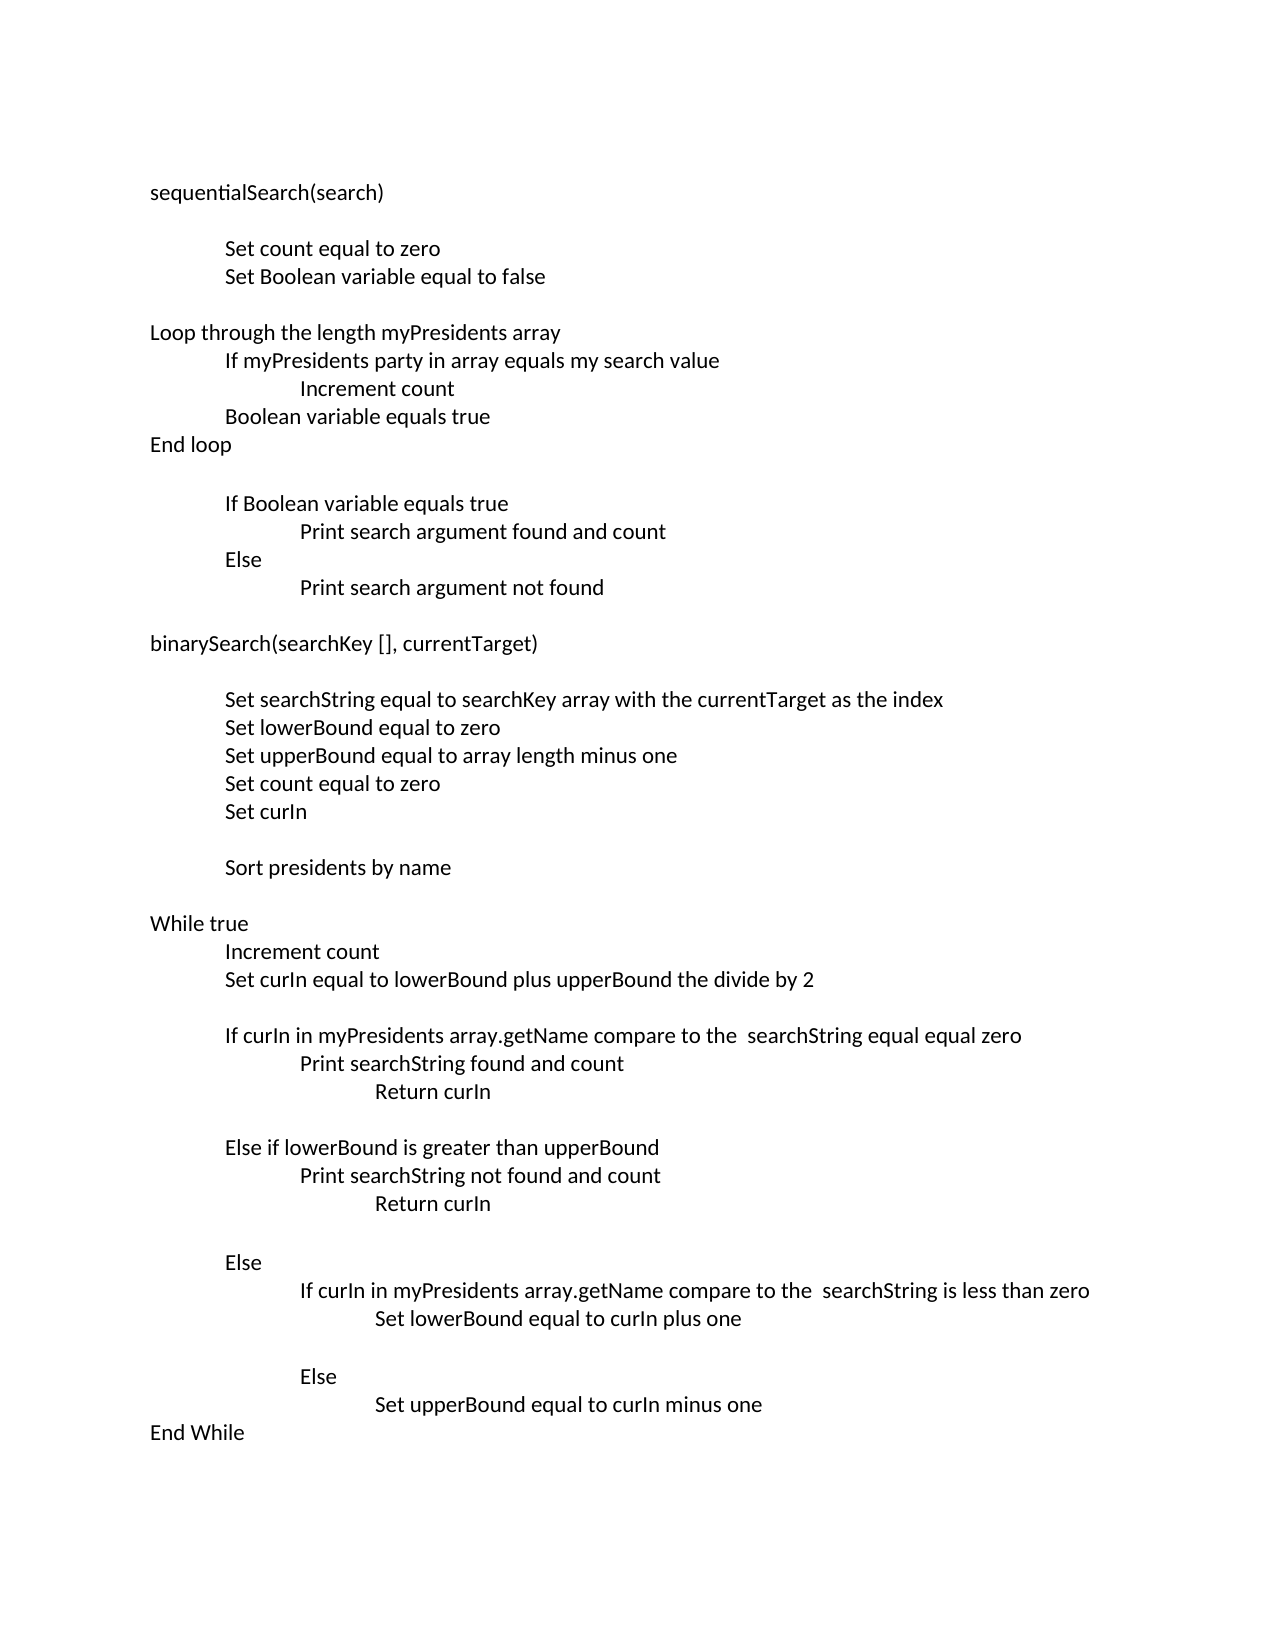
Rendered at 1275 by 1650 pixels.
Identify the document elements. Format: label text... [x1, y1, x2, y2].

text Return curIn [150, 1189, 1125, 1217]
text Print search argument not found [150, 573, 1125, 601]
text Sort presidents by name [150, 853, 1125, 881]
text If curIn in myPresidents array.getName compare to the searchString equal equal zero [150, 1021, 1125, 1049]
text Set Boolean variable equal to false [150, 262, 1125, 290]
text Print searchString not found and count [150, 1161, 1125, 1189]
text Set curIn equal to lowerBound plus upperBound the divide by 2 [150, 965, 1125, 993]
text Return curIn [150, 1077, 1125, 1105]
text End While [150, 1418, 1125, 1446]
text Print searchString found and count [150, 1049, 1125, 1077]
text Loop through the length myPresidents array [150, 318, 1125, 346]
text Set upperBound equal to array length minus one [150, 741, 1125, 769]
text If myPresidents party in array equals my search value [150, 346, 1125, 374]
text sequentialSearch(search) [150, 178, 1125, 206]
text Else if lowerBound is greater than upperBound [150, 1133, 1125, 1161]
text Else [150, 545, 1125, 573]
text While true [150, 909, 1125, 937]
text End loop [150, 430, 1125, 458]
text Set curIn [150, 797, 1125, 825]
text Set lowerBound equal to curIn plus one [150, 1304, 1125, 1332]
text If curIn in myPresidents array.getName compare to the searchString is less than zero [150, 1276, 1125, 1304]
text Set count equal to zero [150, 234, 1125, 262]
text Increment count [150, 937, 1125, 965]
text binarySearch(searchKey [], currentTarget) [150, 629, 1125, 657]
text Boolean variable equals true [150, 402, 1125, 430]
text Set upperBound equal to curIn minus one [150, 1390, 1125, 1418]
text Set searchString equal to searchKey array with the currentTarget as the index [150, 685, 1125, 713]
text Else [150, 1248, 1125, 1276]
text Increment count [150, 374, 1125, 402]
text Else [150, 1362, 1125, 1390]
text If Boolean variable equals true [150, 489, 1125, 517]
text Set lowerBound equal to zero [150, 713, 1125, 741]
text Print search argument found and count [150, 517, 1125, 545]
text Set count equal to zero [150, 769, 1125, 797]
